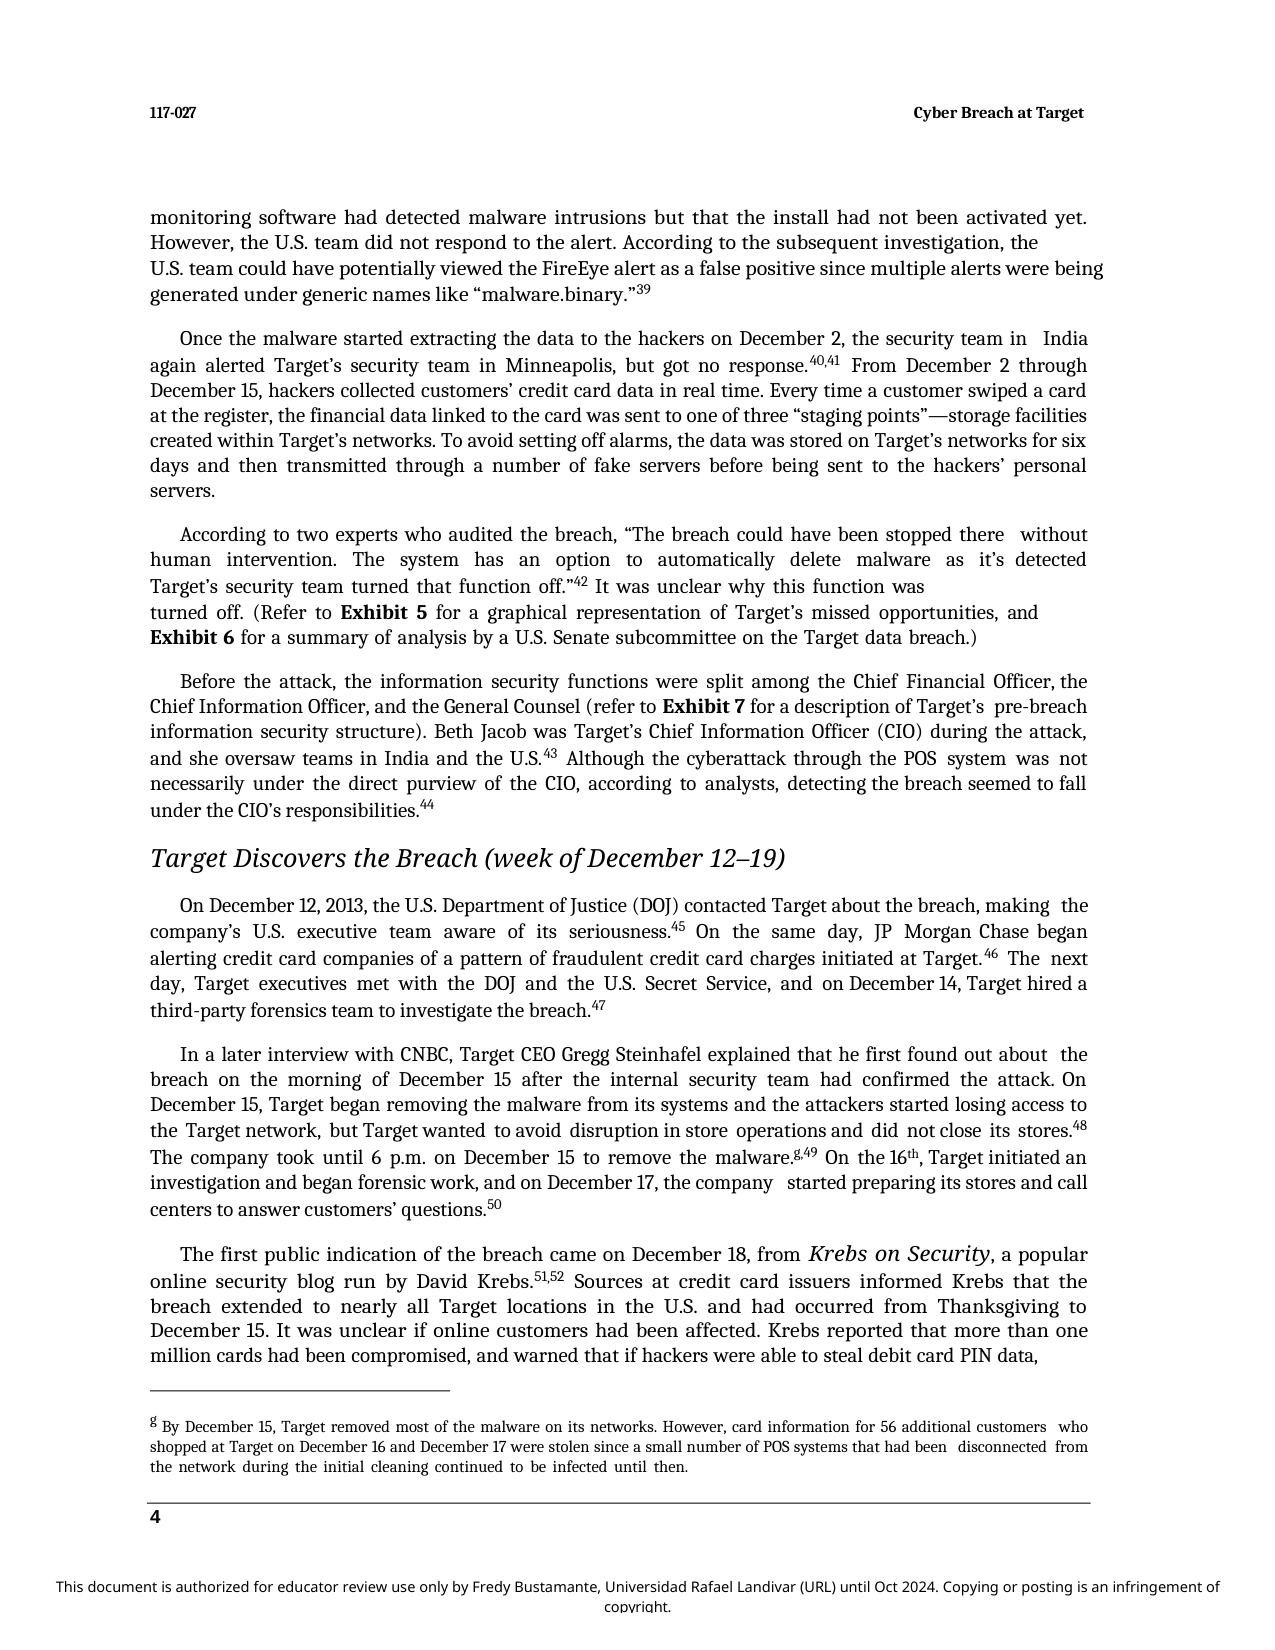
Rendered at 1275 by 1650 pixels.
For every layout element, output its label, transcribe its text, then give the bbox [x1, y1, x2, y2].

text g By December 15, Target removed most of the malware on its networks. However, card information for 56 additional customers who shopped at Target on December 16 and December 17 were stolen since a small number of POS systems that had been disconnected from the network during the initial cleaning continued to be infected until then. [150, 1412, 1088, 1476]
text U.S. team could have potentially viewed the FireEye alert as a false positive since multiple alerts were being generated under generic names like “malware.binary.”39 [150, 256, 1107, 307]
text Before the attack, the information security functions were split among the Chief Financial Officer, the Chief Information Officer, and the General Counsel (refer to Exhibit 7 for a description of Target’s pre-breach information security structure). Beth Jacob was Target’s Chief Information Officer (CIO) during the attack, and she oversaw teams in India and the U.S.43 Although the cyberattack through the POS system was not necessarily under the direct purview of the CIO, according to analysts, detecting the breach seemed to fall under the CIO’s responsibilities.44 [150, 669, 1088, 822]
text monitoring software had detected malware intrusions but that the install had not been activated yet. However, the U.S. team did not respond to the alert. According to the subsequent investigation, the [150, 206, 1088, 255]
text Once the malware started extracting the data to the hackers on December 2, the security team in India again alerted Target’s security team in Minneapolis, but got no response.40,41 From December 2 through December 15, hackers collected customers’ credit card data in real time. Every time a customer swiped a card at the register, the financial data linked to the card was sent to one of three “staging points”—storage facilities created within Target’s networks. To avoid setting off alarms, the data was stored on Target’s networks for six days and then transmitted through a number of fake servers before being sent to the hackers’ personal servers. [150, 327, 1088, 503]
text On December 12, 2013, the U.S. Department of Justice (DOJ) contacted Target about the breach, making the company’s U.S. executive team aware of its seriousness.45 On the same day, JP Morgan Chase began alerting credit card companies of a pattern of fraudulent credit card charges initiated at Target.46 The next day, Target executives met with the DOJ and the U.S. Secret Service, and on December 14, Target hired a third-party forensics team to investigate the breach.47 [150, 893, 1088, 1023]
subtitle Target Discovers the Breach (week of December 12–19) [150, 841, 1139, 875]
text turned off. (Refer to Exhibit 5 for a graphical representation of Target’s missed opportunities, and [150, 600, 1139, 624]
text The first public indication of the breach came on December 18, from Krebs on Security, a popular online security blog run by David Krebs.51,52 Sources at credit card issuers informed Krebs that the breach extended to nearly all Target locations in the U.S. and had occurred from Thanksgiving to December 15. It was unclear if online customers had been affected. Krebs reported that more than one million cards had been compromised, and warned that if hackers were able to steal debit card PIN data, [150, 1239, 1088, 1368]
text According to two experts who audited the breach, “The breach could have been stopped there without human intervention. The system has an option to automatically delete malware as it’s detected Target’s security team turned that function off.”42 It was unclear why this function was [150, 523, 1088, 598]
text Exhibit 6 for a summary of analysis by a U.S. Senate subcommittee on the Target data breach.) [150, 626, 1139, 649]
text 4 [150, 1501, 1139, 1527]
text In a later interview with CNBC, Target CEO Gregg Steinhafel explained that he first found out about the breach on the morning of December 15 after the internal security team had confirmed the attack. On December 15, Target began removing the malware from its systems and the attackers started losing access to the Target network, but Target wanted to avoid disruption in store operations and did not close its stores.48 The company took until 6 p.m. on December 15 to remove the malware.g,49 On the 16th, Target initiated an investigation and began forensic work, and on December 17, the company started preparing its stores and call centers to answer customers’ questions.50 [150, 1042, 1088, 1222]
